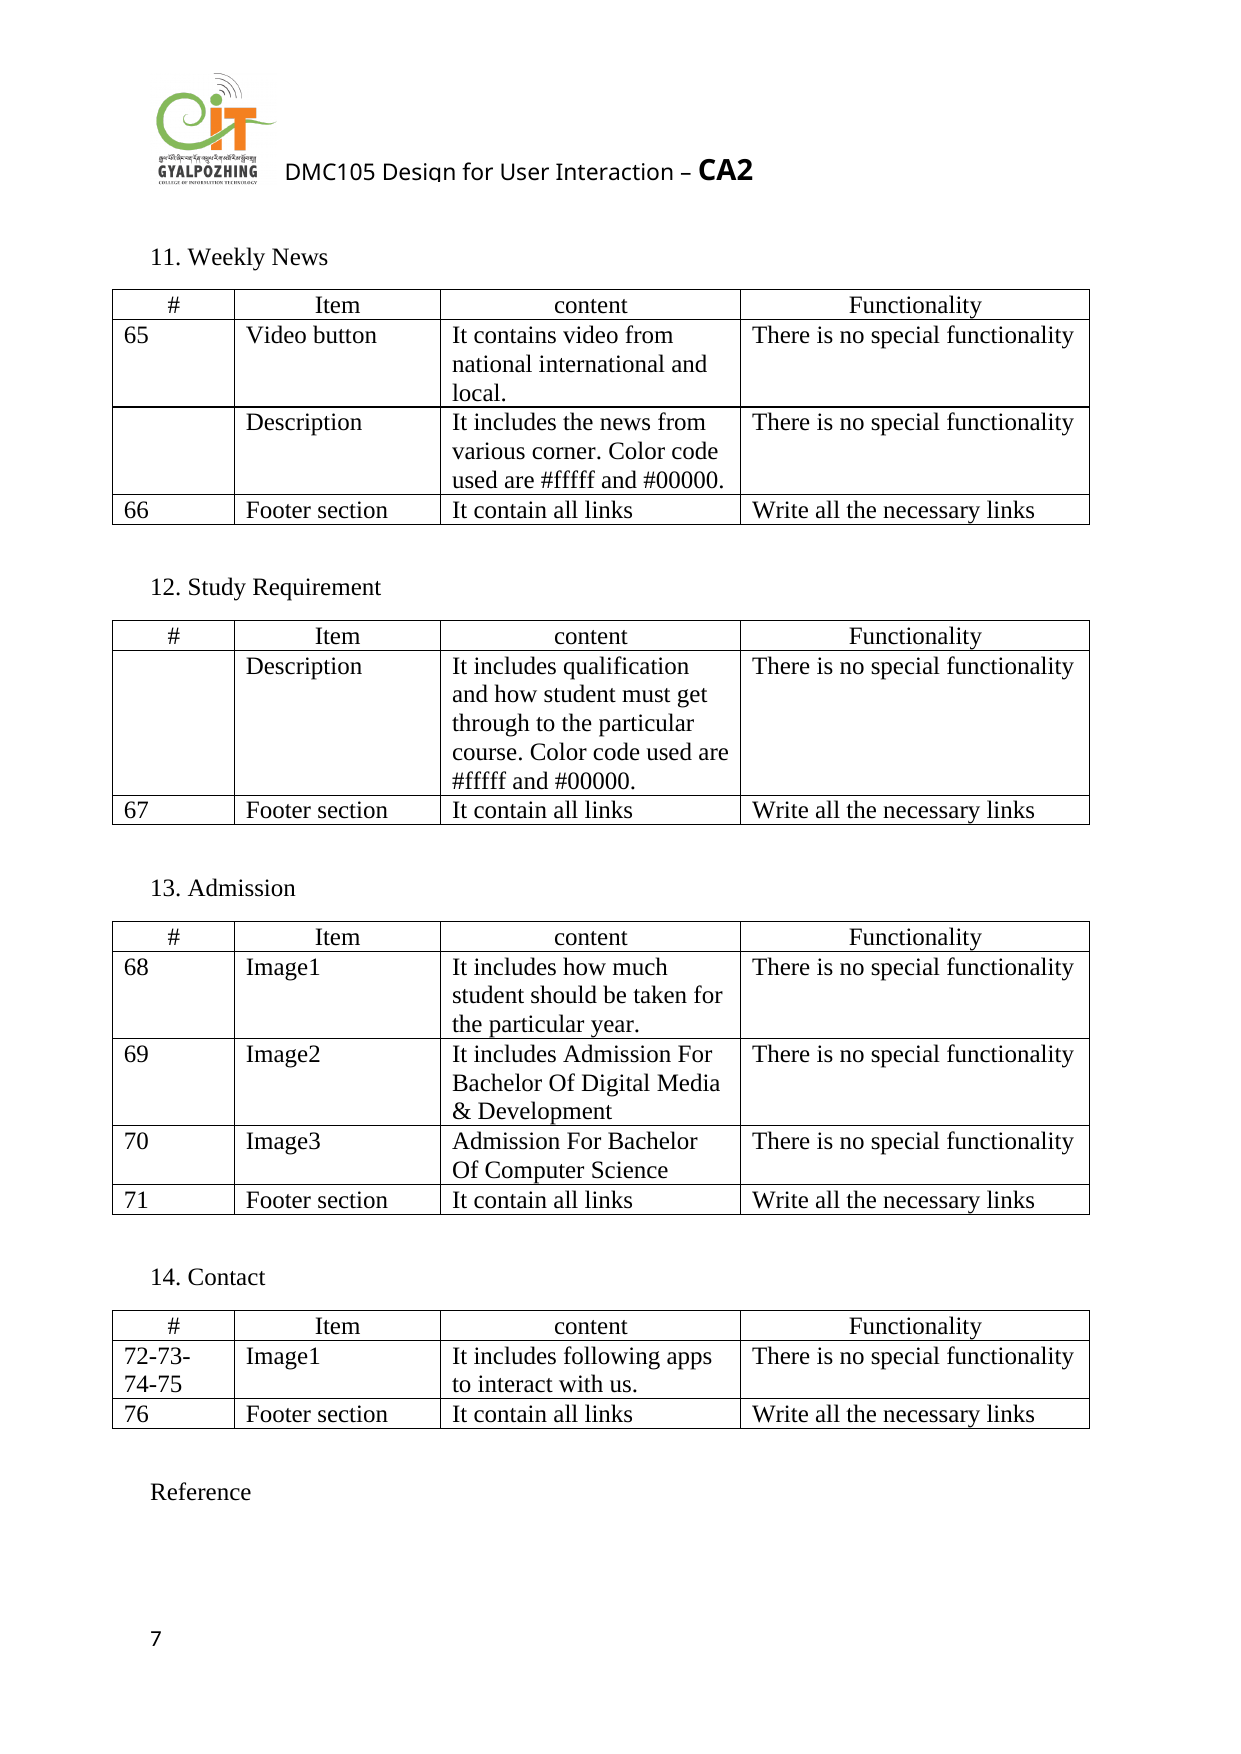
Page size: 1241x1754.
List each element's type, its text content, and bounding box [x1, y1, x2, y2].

table_cell 69 [113, 1039, 234, 1125]
table_cell Image2 [235, 1039, 440, 1125]
table_cell [113, 651, 234, 794]
table_header Item [235, 621, 440, 650]
table_cell There is no special functionality [741, 320, 1089, 406]
table_cell It includes Admission For Bachelor Of Digital Media & Development [441, 1039, 740, 1125]
table_cell It contain all links [441, 1185, 740, 1213]
text Reference [150, 1477, 1090, 1506]
table_cell It contain all links [441, 1399, 740, 1428]
table_cell There is no special functionality [741, 408, 1089, 494]
table_header content [441, 290, 740, 319]
text 11. Weekly News [150, 242, 1090, 270]
picture [150, 73, 277, 186]
table_cell Write all the necessary links [741, 495, 1089, 523]
table_cell Video button [235, 320, 440, 406]
table_cell Admission For Bachelor Of Computer Science [441, 1126, 740, 1184]
table_cell There is no special functionality [741, 651, 1089, 794]
table_cell It contain all links [441, 796, 740, 824]
table_cell It contain all links [441, 495, 740, 523]
table_cell 65 [113, 320, 234, 406]
table_header Functionality [741, 922, 1089, 951]
table_cell Footer section [235, 495, 440, 523]
table_cell It includes qualification and how student must get through to the particular course. Color code used are #fffff and #00000. [441, 651, 740, 794]
table_cell There is no special functionality [741, 1126, 1089, 1184]
table_header Item [235, 290, 440, 319]
table_cell There is no special functionality [741, 1039, 1089, 1125]
table_cell 71 [113, 1185, 234, 1213]
table_header Item [235, 1311, 440, 1340]
table_cell Description [235, 408, 440, 494]
table_cell 76 [113, 1399, 234, 1428]
table_cell 68 [113, 952, 234, 1038]
text 12. Study Requirement [150, 572, 1090, 601]
text 14. Contact [150, 1262, 1090, 1291]
table_header Functionality [741, 621, 1089, 650]
table_header Item [235, 922, 440, 951]
table_cell Write all the necessary links [741, 796, 1089, 824]
table_cell Footer section [235, 1185, 440, 1213]
table_header content [441, 621, 740, 650]
table_cell Description [235, 651, 440, 794]
table_cell It contains video from national international and local. [441, 320, 740, 406]
table_header # [113, 922, 234, 951]
table_cell Image3 [235, 1126, 440, 1184]
table_cell There is no special functionality [741, 952, 1089, 1038]
table_cell Image1 [235, 952, 440, 1038]
table_cell 66 [113, 495, 234, 523]
table_cell Footer section [235, 1399, 440, 1428]
table_header # [113, 290, 234, 319]
table_header # [113, 621, 234, 650]
table_cell [113, 408, 234, 494]
table_header content [441, 922, 740, 951]
table_cell 70 [113, 1126, 234, 1184]
table_cell Footer section [235, 796, 440, 824]
table_cell It includes how much student should be taken for the particular year. [441, 952, 740, 1038]
table_cell It includes the news from various corner. Color code used are #fffff and #00000. [441, 408, 740, 494]
text 13. Admission [150, 873, 1090, 902]
table_cell Write all the necessary links [741, 1399, 1089, 1428]
table_cell There is no special functionality [741, 1341, 1089, 1398]
table_header content [441, 1311, 740, 1340]
table_cell It includes following apps to interact with us. [441, 1341, 740, 1398]
table_header Functionality [741, 1311, 1089, 1340]
table_cell Image1 [235, 1341, 440, 1398]
table_header # [113, 1311, 234, 1340]
table_cell Write all the necessary links [741, 1185, 1089, 1213]
table_cell 67 [113, 796, 234, 824]
table_cell 72-73-74-75 [113, 1341, 234, 1398]
table_header Functionality [741, 290, 1089, 319]
